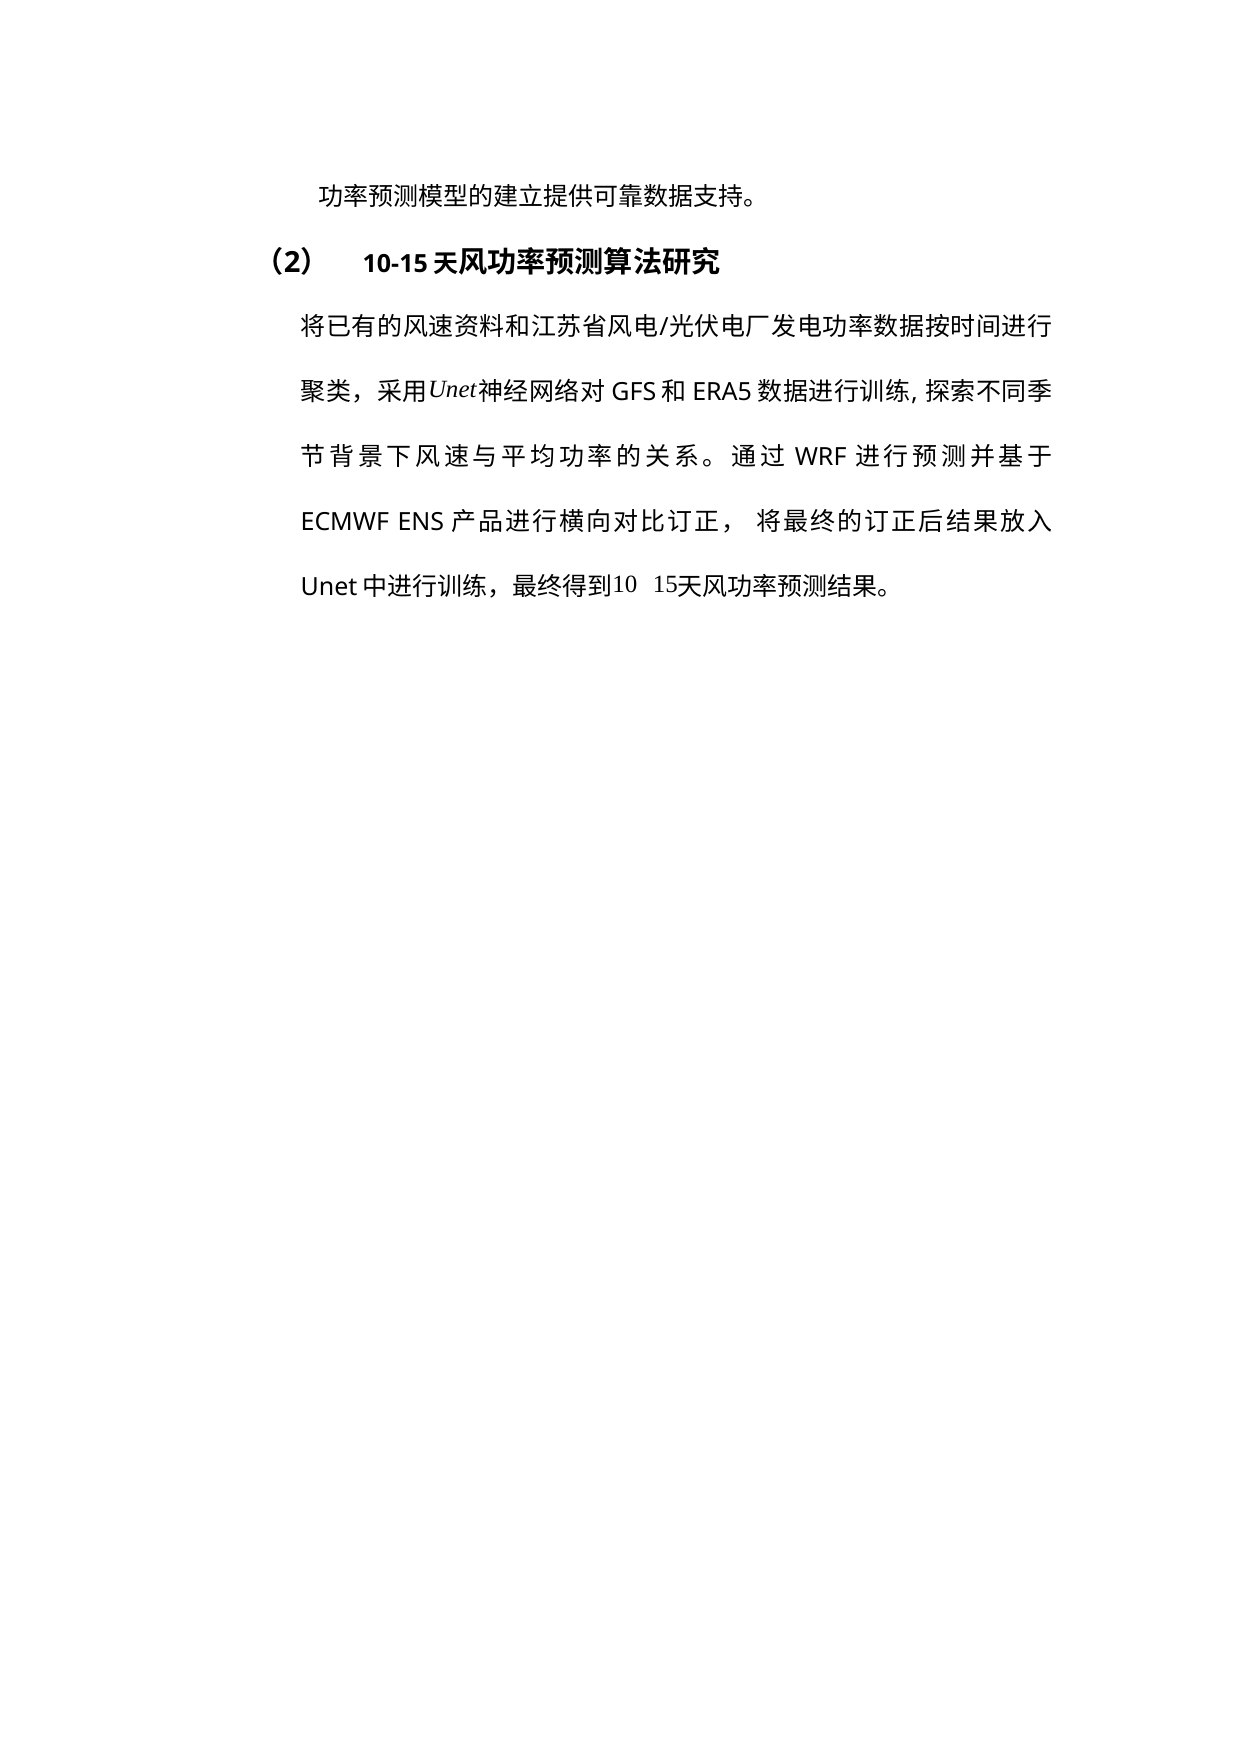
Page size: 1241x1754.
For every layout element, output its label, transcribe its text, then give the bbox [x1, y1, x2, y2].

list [319, 162, 1053, 227]
list 将已有的风速资料和江苏省风电/光伏电厂发电功率数据按时间进行聚类，采用神经网络对GFS和ERA5数据进行训练, 探索不同季节背景下风速与平均功率的关系。通过WRF进行预测并基于ECMWF ENS产品进行横向对比订正， 将最终的订正后结果放入Unet中进行训练，最终得到天风功率预测结果。 [300, 292, 1053, 617]
list 10-15天风功率预测算法研究 [254, 227, 1053, 292]
